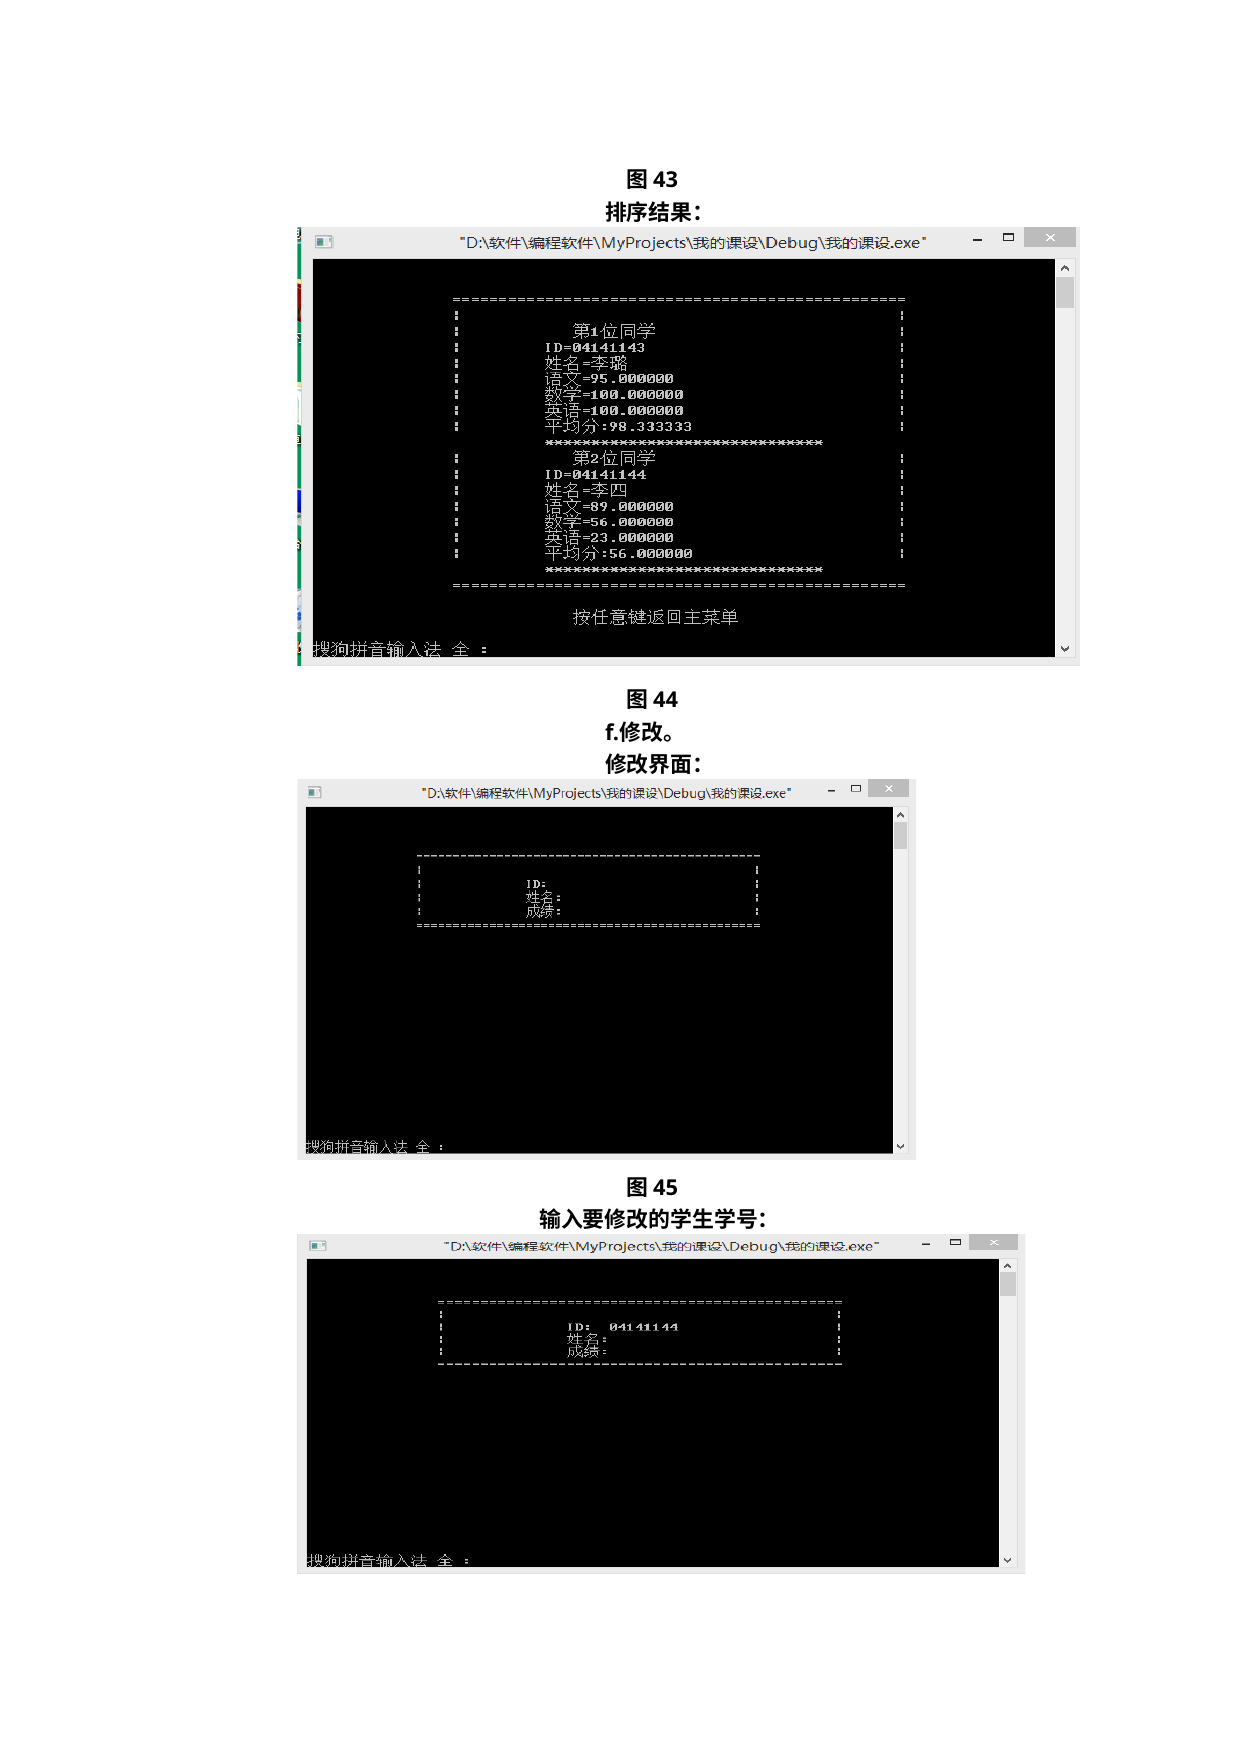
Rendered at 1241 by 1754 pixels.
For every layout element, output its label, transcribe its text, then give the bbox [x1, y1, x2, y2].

picture [297, 1234, 1026, 1574]
picture [297, 779, 917, 1160]
text f.修改。 [187, 714, 1053, 747]
text 图45 [187, 1169, 1053, 1202]
text 修改界面： [187, 747, 1053, 779]
text 图43 [187, 162, 1053, 194]
text 排序结果： [187, 194, 1053, 227]
text 图44 [187, 682, 1053, 714]
picture [297, 227, 1080, 666]
text 输入要修改的学生学号： [187, 1202, 1053, 1234]
